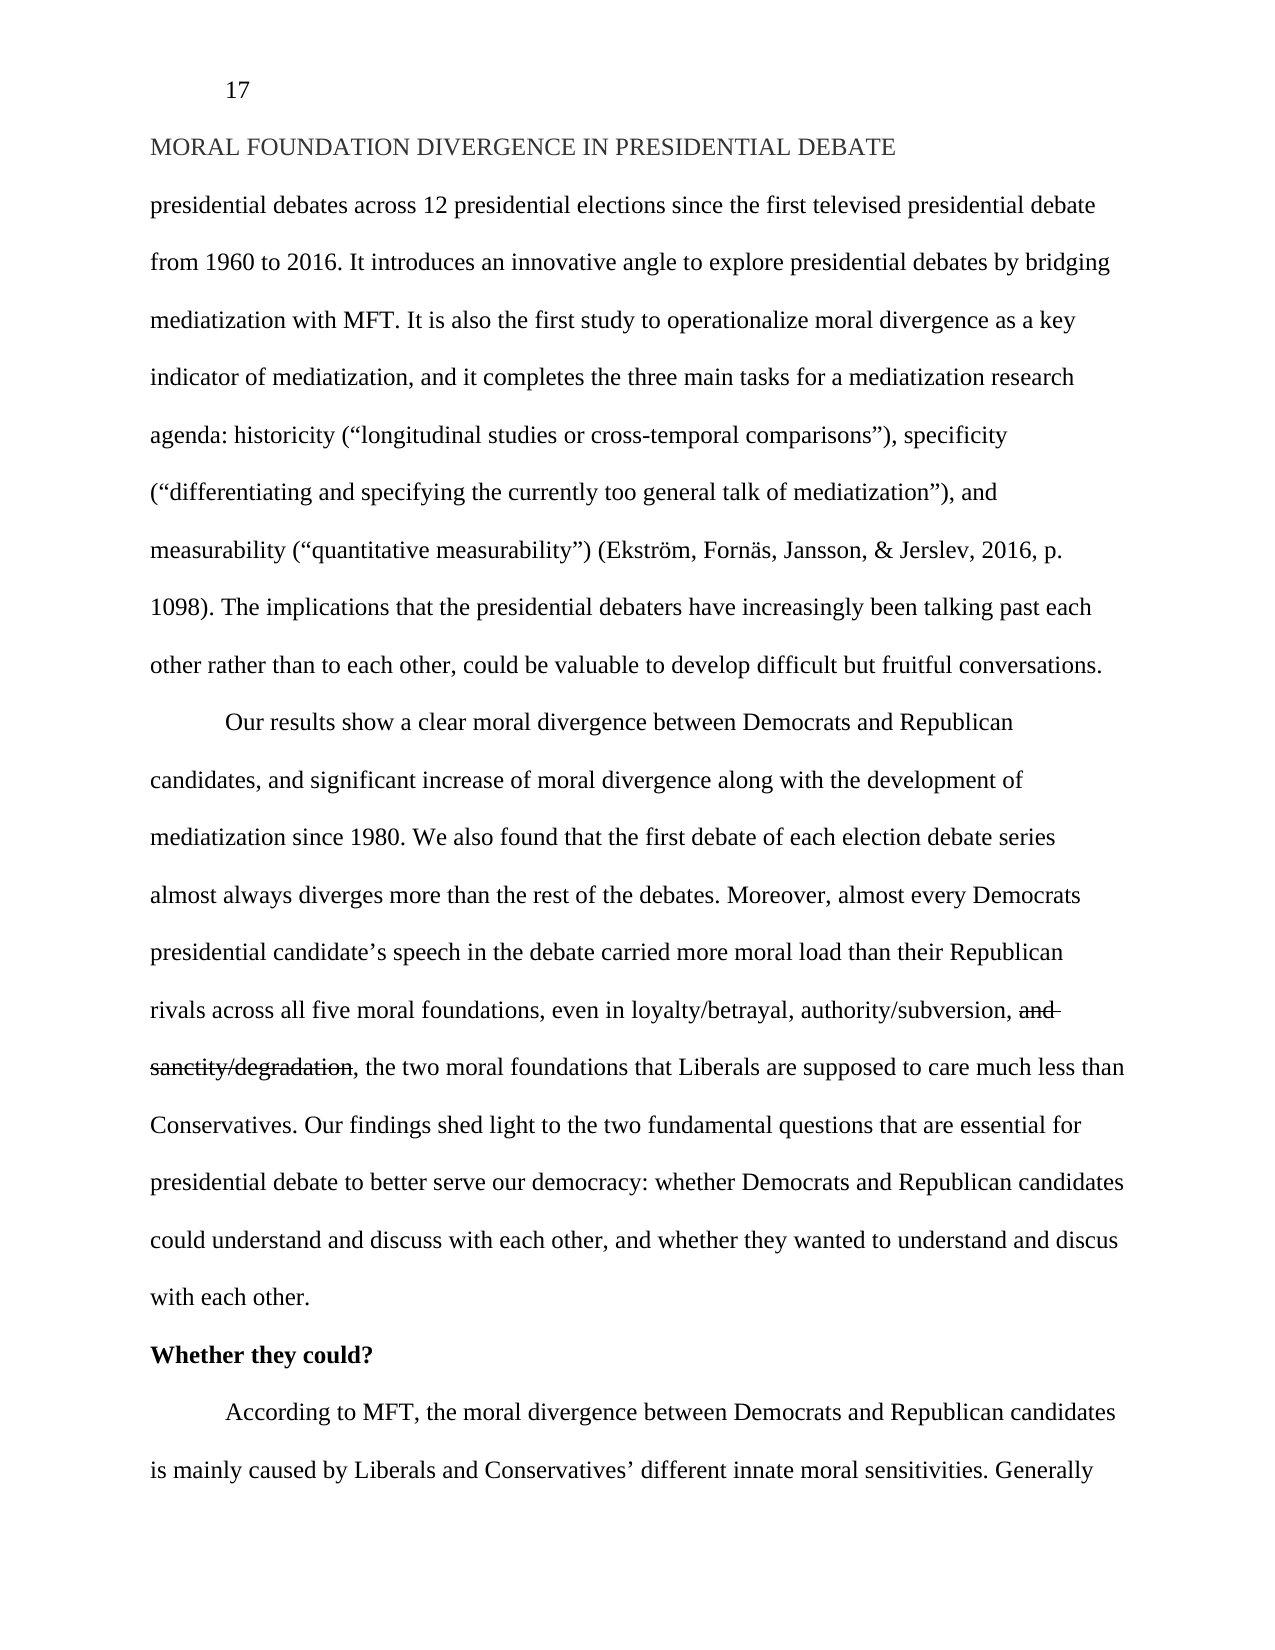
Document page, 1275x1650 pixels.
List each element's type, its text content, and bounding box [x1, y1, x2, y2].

text Our results show a clear moral divergence between Democrats and Republican candidates, and significant increase of moral divergence along with the development of mediatization since 1980. We also found that the first debate of each election debate series almost always diverges more than the rest of the debates. Moreover, almost every Democrats presidential candidate’s speech in the debate carried more moral load than their Republican rivals across all five moral foundations, even in loyalty/betrayal, authority/subversion, and sanctity/degradation, the two moral foundations that Liberals are supposed to care much less than Conservatives. Our findings shed light to the two fundamental questions that are essential for presidential debate to better serve our democracy: whether Democrats and Republican candidates could understand and discuss with each other, and whether they wanted to understand and discus with each other. [150, 707, 1125, 1311]
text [150, 1397, 1125, 1484]
text Whether they could? [150, 1340, 1125, 1369]
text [150, 190, 1125, 679]
